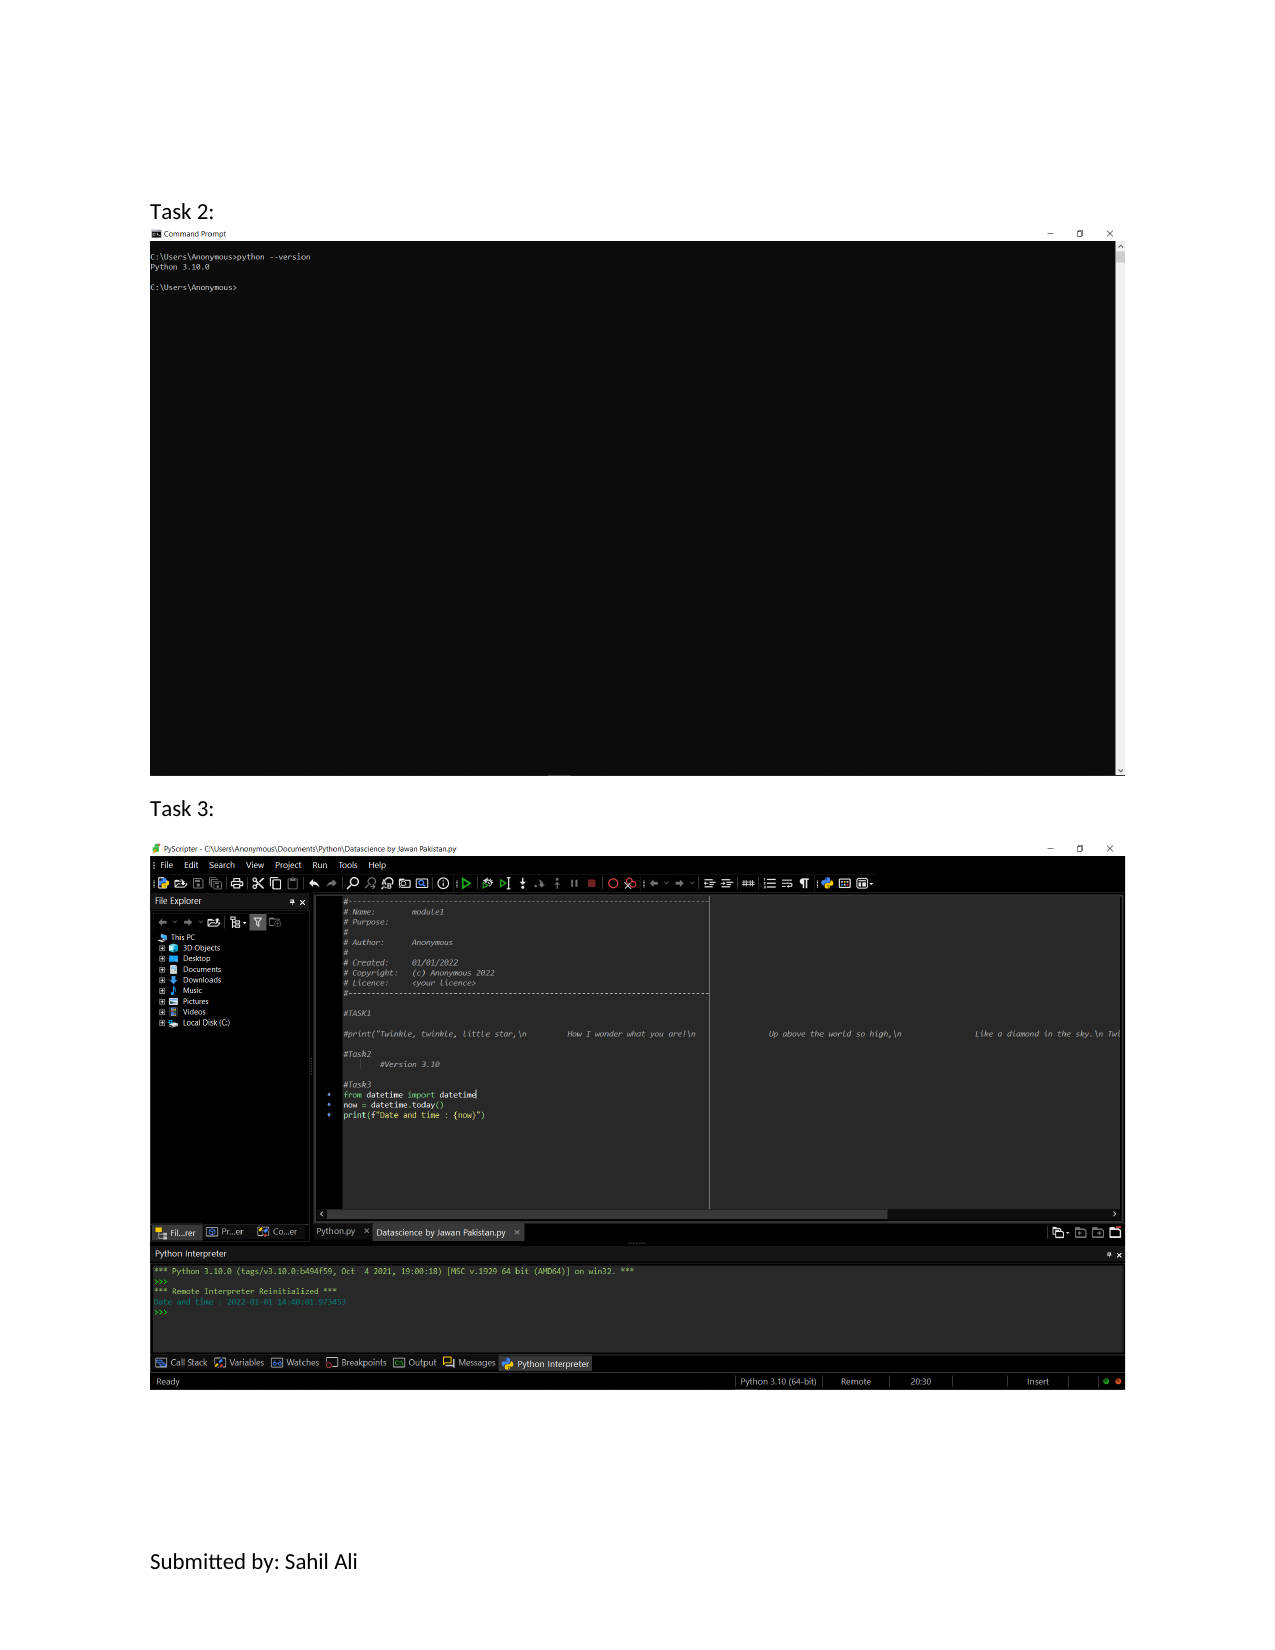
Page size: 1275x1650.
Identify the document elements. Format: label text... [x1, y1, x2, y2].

text Task 3: [150, 794, 1125, 822]
picture [150, 227, 1125, 776]
text Task 2: [150, 197, 1125, 227]
picture [150, 841, 1125, 1390]
